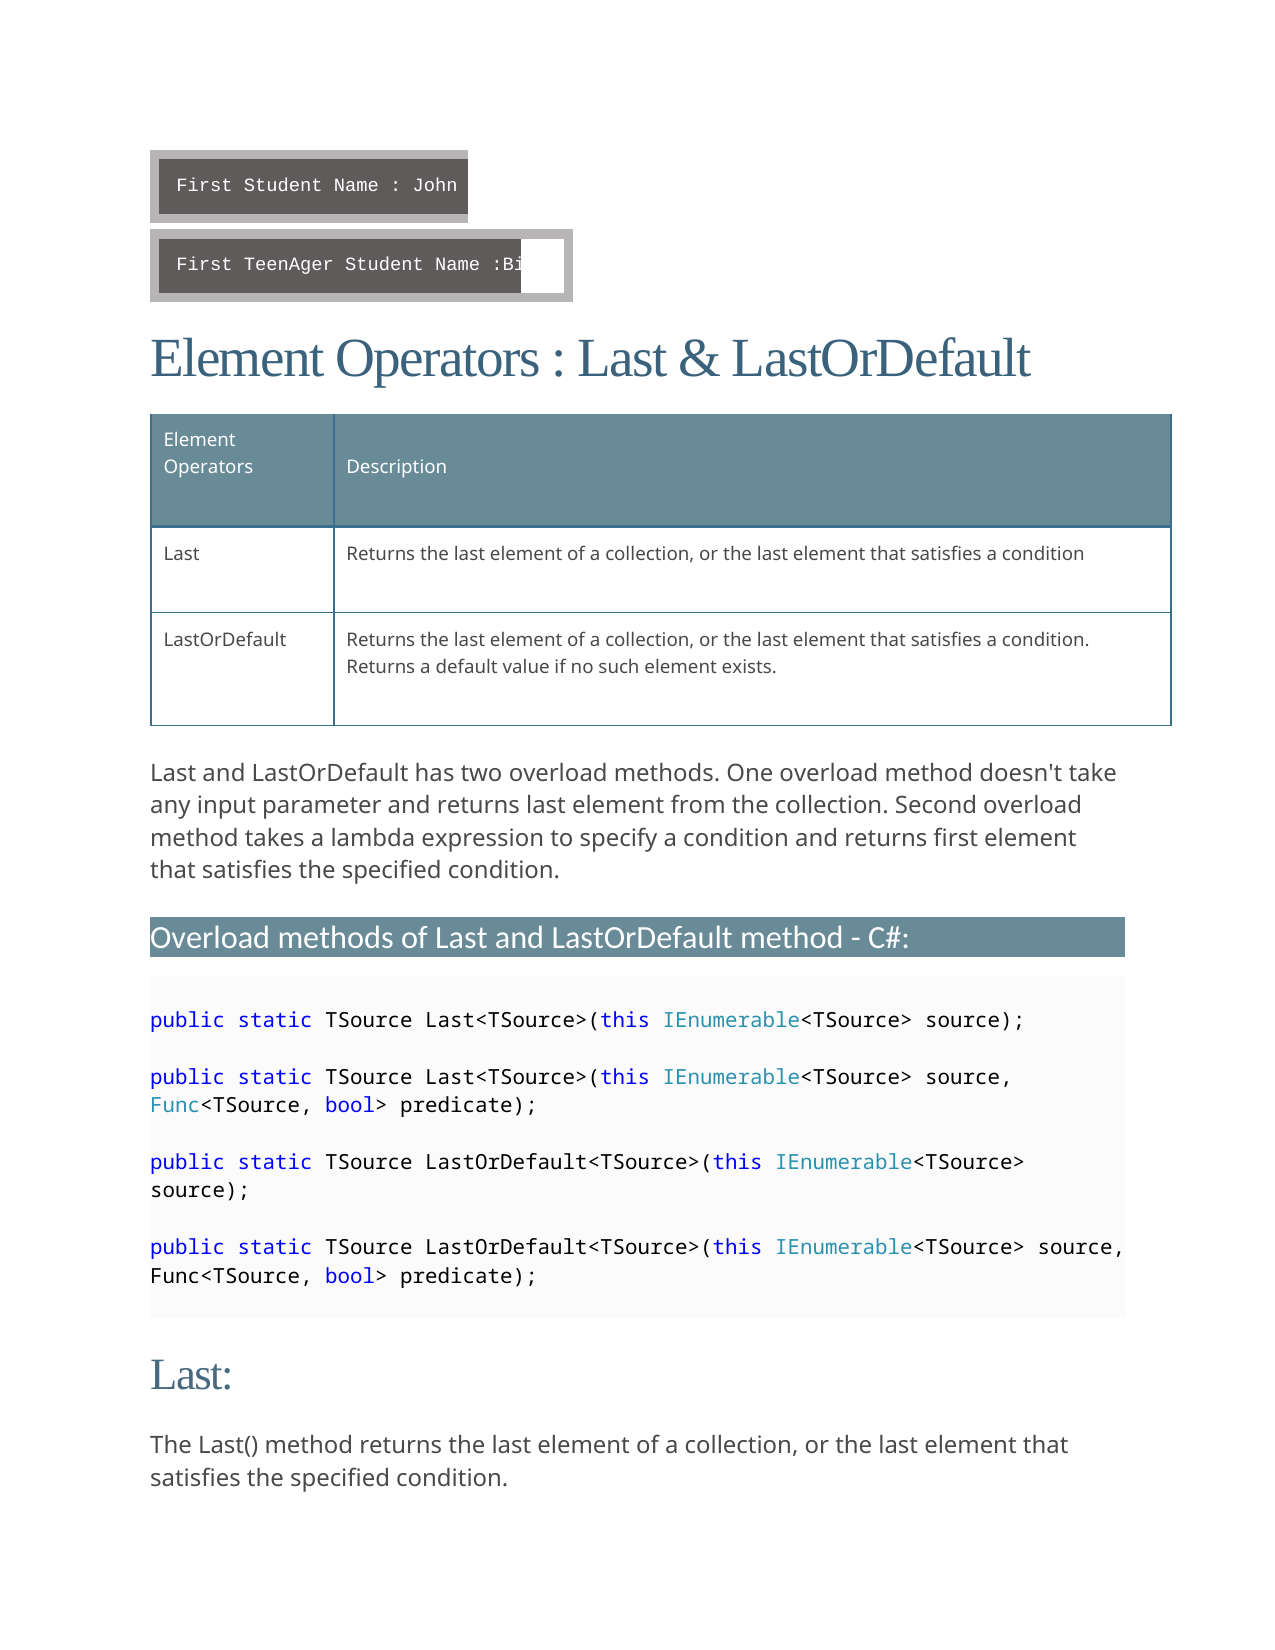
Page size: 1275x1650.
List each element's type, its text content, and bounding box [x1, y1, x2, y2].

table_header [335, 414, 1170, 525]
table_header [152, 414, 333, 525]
text public static TSource Last<TSource>(this IEnumerable<TSource> source); [150, 1005, 1125, 1033]
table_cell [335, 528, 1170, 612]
text Last and LastOrDefault has two overload methods. One overload method doesn't take any input parameter and returns last element from the collection. Second overload method takes a lambda expression to specify a condition and returns first element that satisfies the specified condition. [150, 756, 1125, 886]
text First Student Name : John First TeenAger Student Name :Bill [150, 150, 1125, 302]
subtitle Element Operators : Last & LastOrDefault [150, 325, 1120, 388]
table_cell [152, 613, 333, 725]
text The Last() method returns the last element of a collection, or the last element that satisfies the specified condition. [150, 1428, 1125, 1493]
text public static TSource Last<TSource>(this IEnumerable<TSource> source, Func<TSource, bool> predicate); [150, 1062, 1125, 1119]
text Overload methods of Last and LastOrDefault method - C#: [150, 917, 1125, 957]
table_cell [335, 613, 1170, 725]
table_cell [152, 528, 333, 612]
text public static TSource LastOrDefault<TSource>(this IEnumerable<TSource> source, Func<TSource, bool> predicate); [150, 1232, 1125, 1289]
text public static TSource LastOrDefault<TSource>(this IEnumerable<TSource> source); [150, 1147, 1125, 1204]
subtitle Last: [150, 1348, 1120, 1399]
